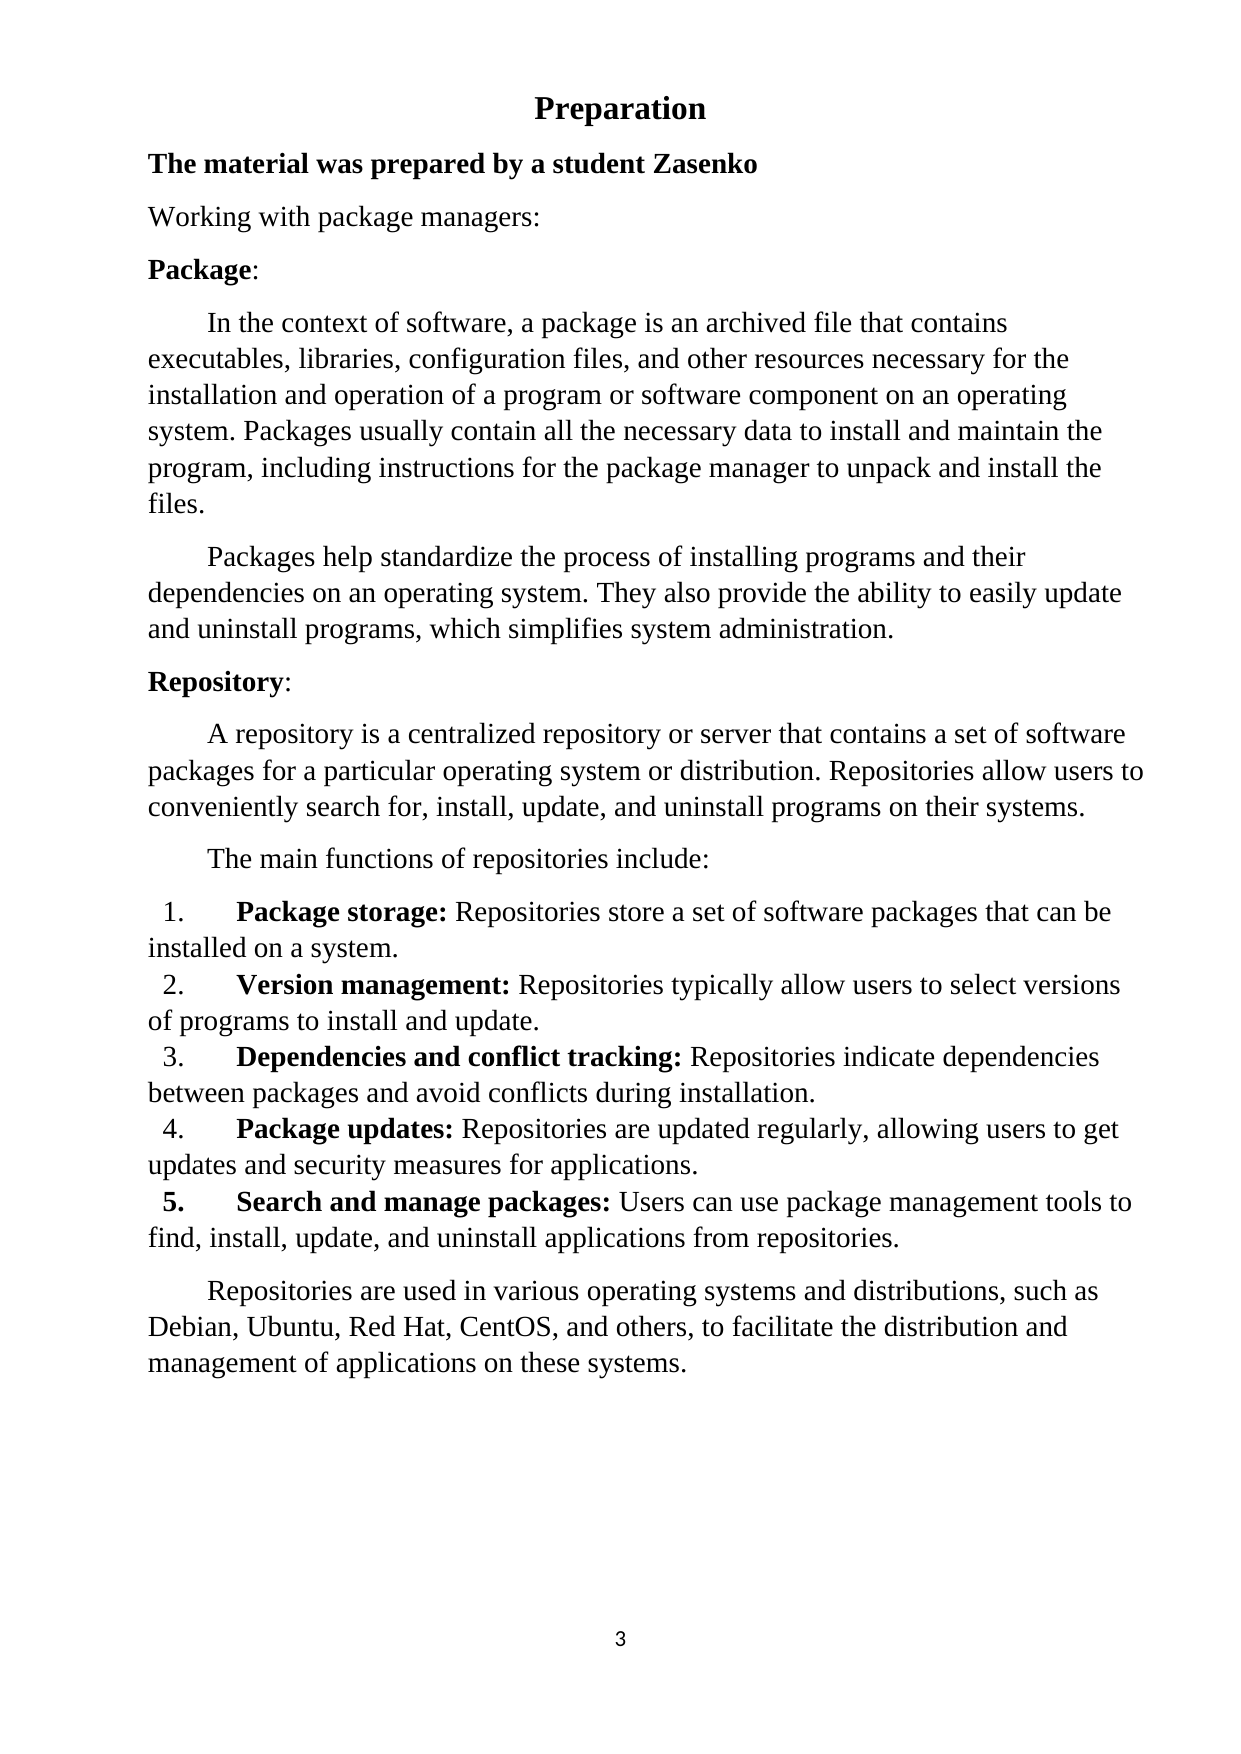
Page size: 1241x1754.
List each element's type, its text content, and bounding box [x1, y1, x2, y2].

text Package: [148, 252, 1152, 286]
text In the context of software, a package is an archived file that contains executables, libraries, configuration files, and other resources necessary for the installation and operation of a program or software component on an operating system. Packages usually contain all the necessary data to install and maintain the program, including instructions for the package manager to unpack and install the files. [148, 305, 1152, 519]
text The main functions of repositories include: [148, 842, 1152, 875]
text Packages help standardize the process of installing programs and their dependencies on an operating system. They also provide the ability to easily update and uninstall programs, which simplifies system administration. [148, 539, 1152, 644]
list Dependencies and conflict tracking: Repositories indicate dependencies between packages and avoid conflicts during installation. [148, 1039, 1152, 1109]
list Search and manage packages: Users can use package management tools to find, install, update, and uninstall applications from repositories. [148, 1184, 1152, 1253]
text Repository: [148, 664, 1152, 697]
list Version management: Repositories typically allow users to select versions of programs to install and update. [148, 967, 1152, 1036]
text Preparation [89, 89, 1152, 127]
list Package updates: Repositories are updated regularly, allowing users to get updates and security measures for applications. [148, 1111, 1152, 1181]
text Repositories are used in various operating systems and distributions, such as Debian, Ubuntu, Red Hat, CentOS, and others, to facilitate the distribution and management of applications on these systems. [148, 1273, 1152, 1378]
list Package storage: Repositories store a set of software packages that can be installed on a system. [148, 894, 1152, 964]
text The material was prepared by a student Zasenko [148, 147, 1152, 180]
text A repository is a centralized repository or server that contains a set of software packages for a particular operating system or distribution. Repositories allow users to conveniently search for, install, update, and uninstall programs on their systems. [148, 717, 1152, 822]
text Working with package managers: [148, 199, 1152, 233]
